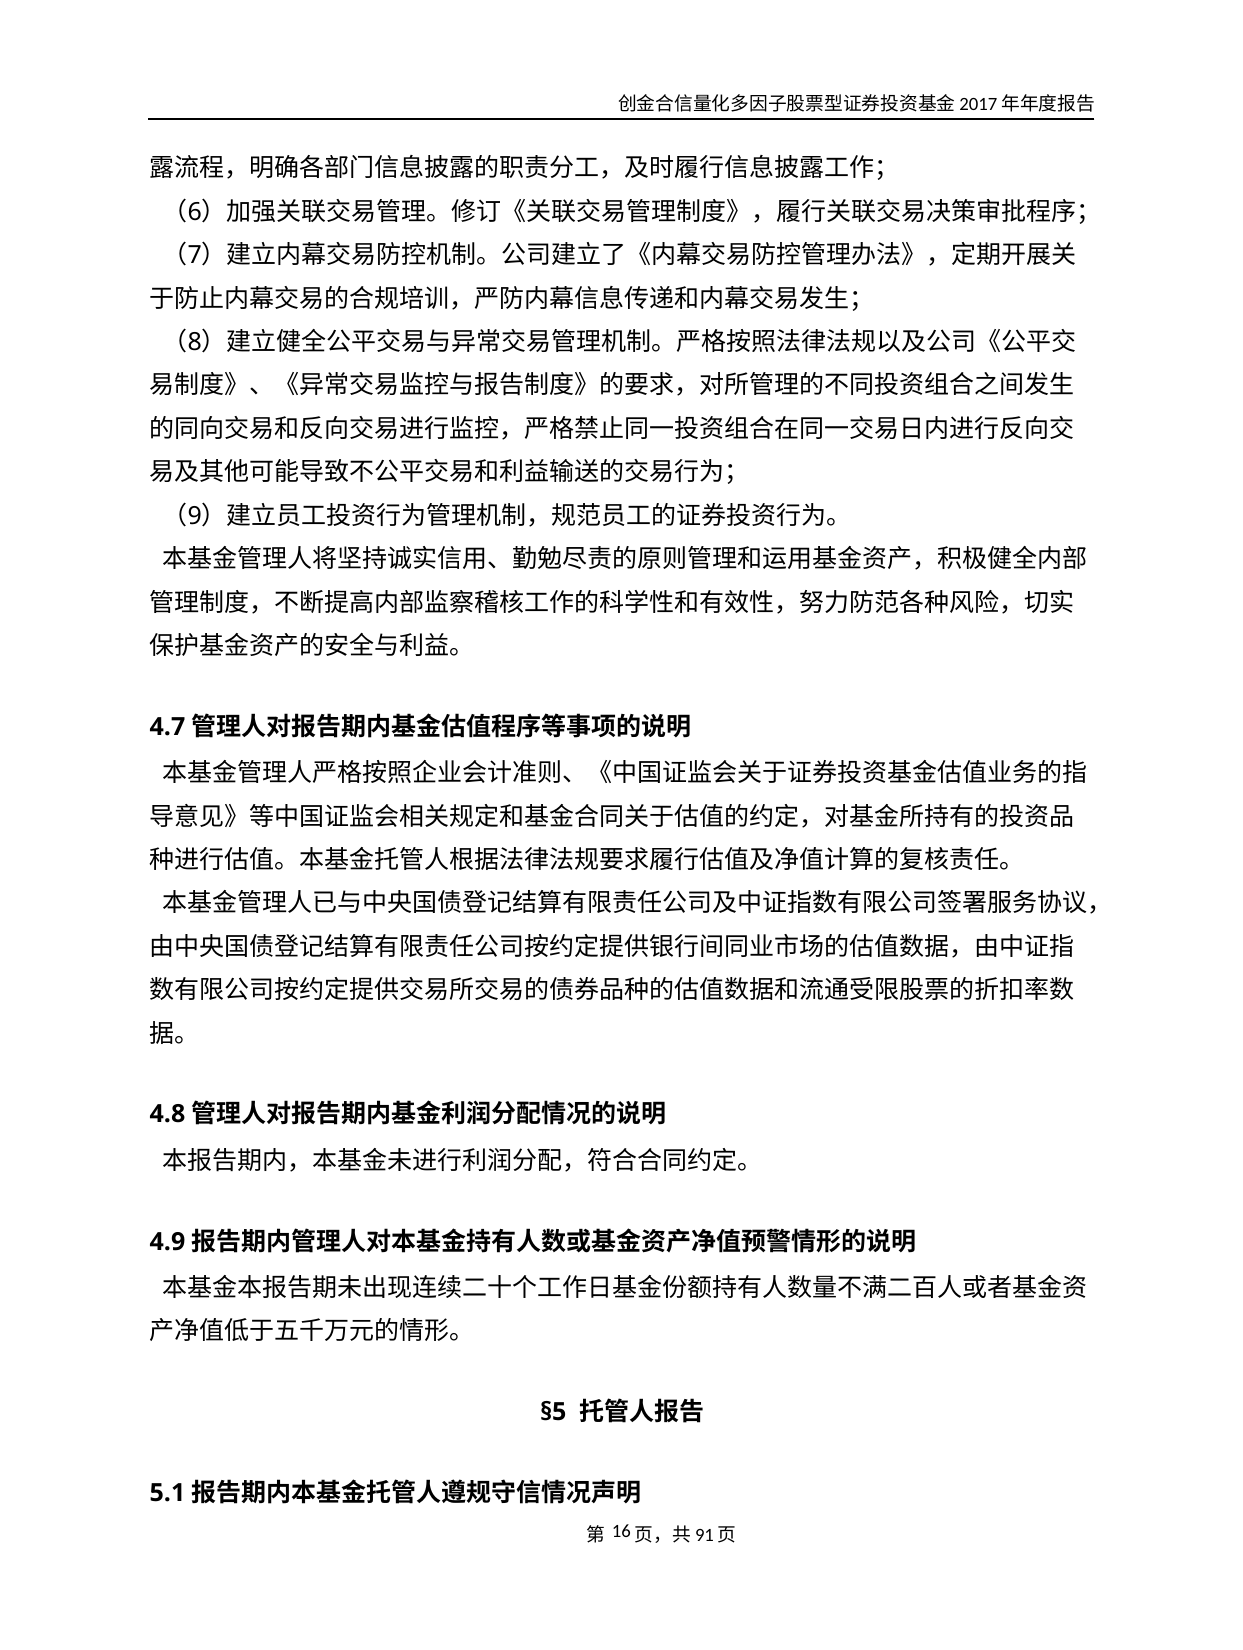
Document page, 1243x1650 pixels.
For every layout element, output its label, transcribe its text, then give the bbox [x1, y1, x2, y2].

text 本报告期内，本基金未进行利润分配，符合合同约定。 [149, 1140, 1094, 1177]
text 本基金本报告期未出现连续二十个工作日基金份额持有人数量不满二百人或者基金资产净值低于五千万元的情形。 [149, 1267, 1094, 1347]
text 5.1 报告期内本基金托管人遵规守信情况声明 [149, 1472, 1094, 1508]
text 4.8 管理人对报告期内基金利润分配情况的说明 [149, 1094, 1094, 1130]
text §5 托管人报告 [149, 1391, 1094, 1428]
text 4.9 报告期内管理人对本基金持有人数或基金资产净值预警情形的说明 [149, 1221, 1094, 1257]
text 本基金管理人严格按照企业会计准则、《中国证监会关于证券投资基金估值业务的指导意见》等中国证监会相关规定和基金合同关于估值的约定，对基金所持有的投资品种进行估值。本基金托管人根据法律法规要求履行估值及净值计算的复核责任。 本基金管理人已与中央国债登记结算有限责任公司及中证指数有限公司签署服务协议，由中央国债登记结算有限责任公司按约定提供银行间同业市场的估值数据，由中证指数有限公司按约定提供交易所交易的债券品种的估值数据和流通受限股票的折扣率数据。 [149, 753, 1094, 1049]
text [149, 148, 1094, 662]
text 4.7 管理人对报告期内基金估值程序等事项的说明 [149, 706, 1094, 742]
